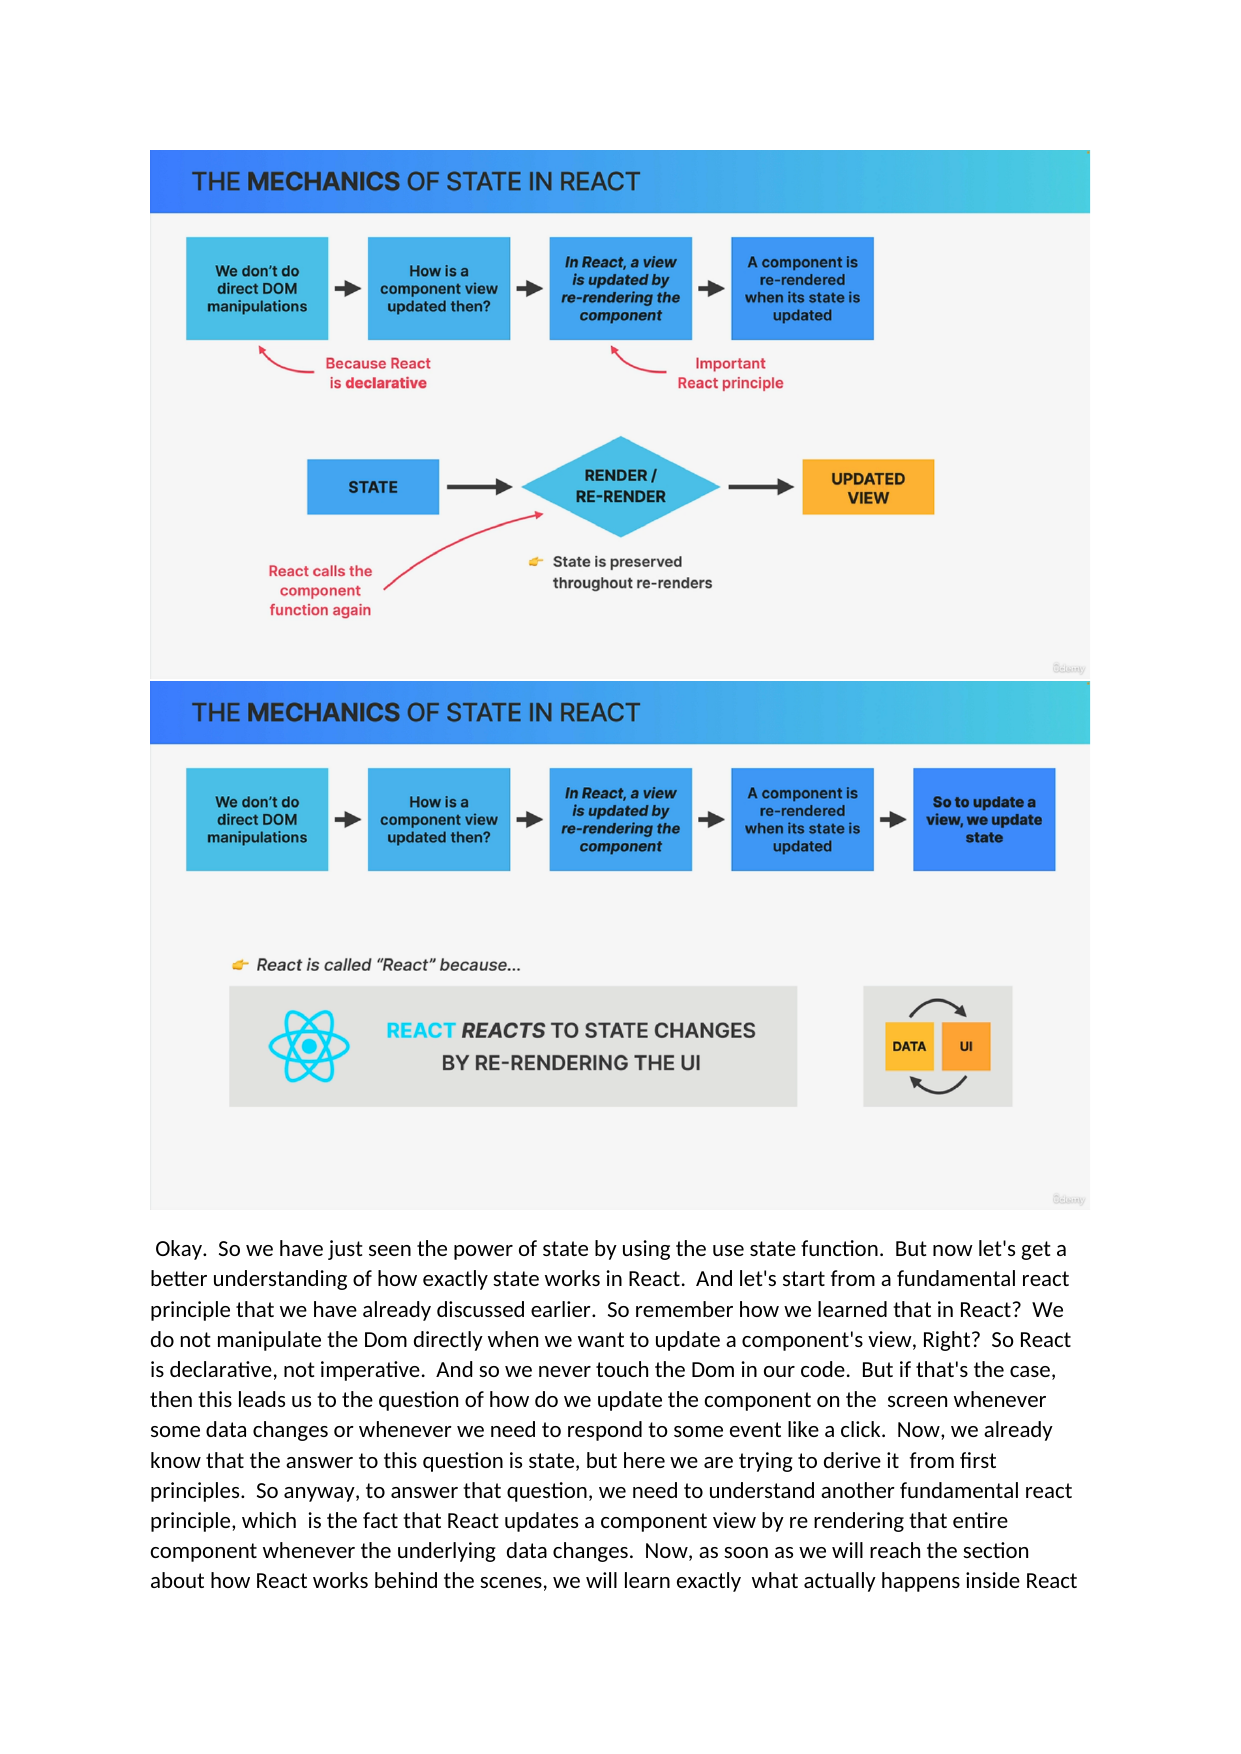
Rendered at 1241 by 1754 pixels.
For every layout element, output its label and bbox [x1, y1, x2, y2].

picture [150, 150, 1091, 679]
picture [150, 681, 1091, 1210]
text [150, 1234, 1090, 1594]
